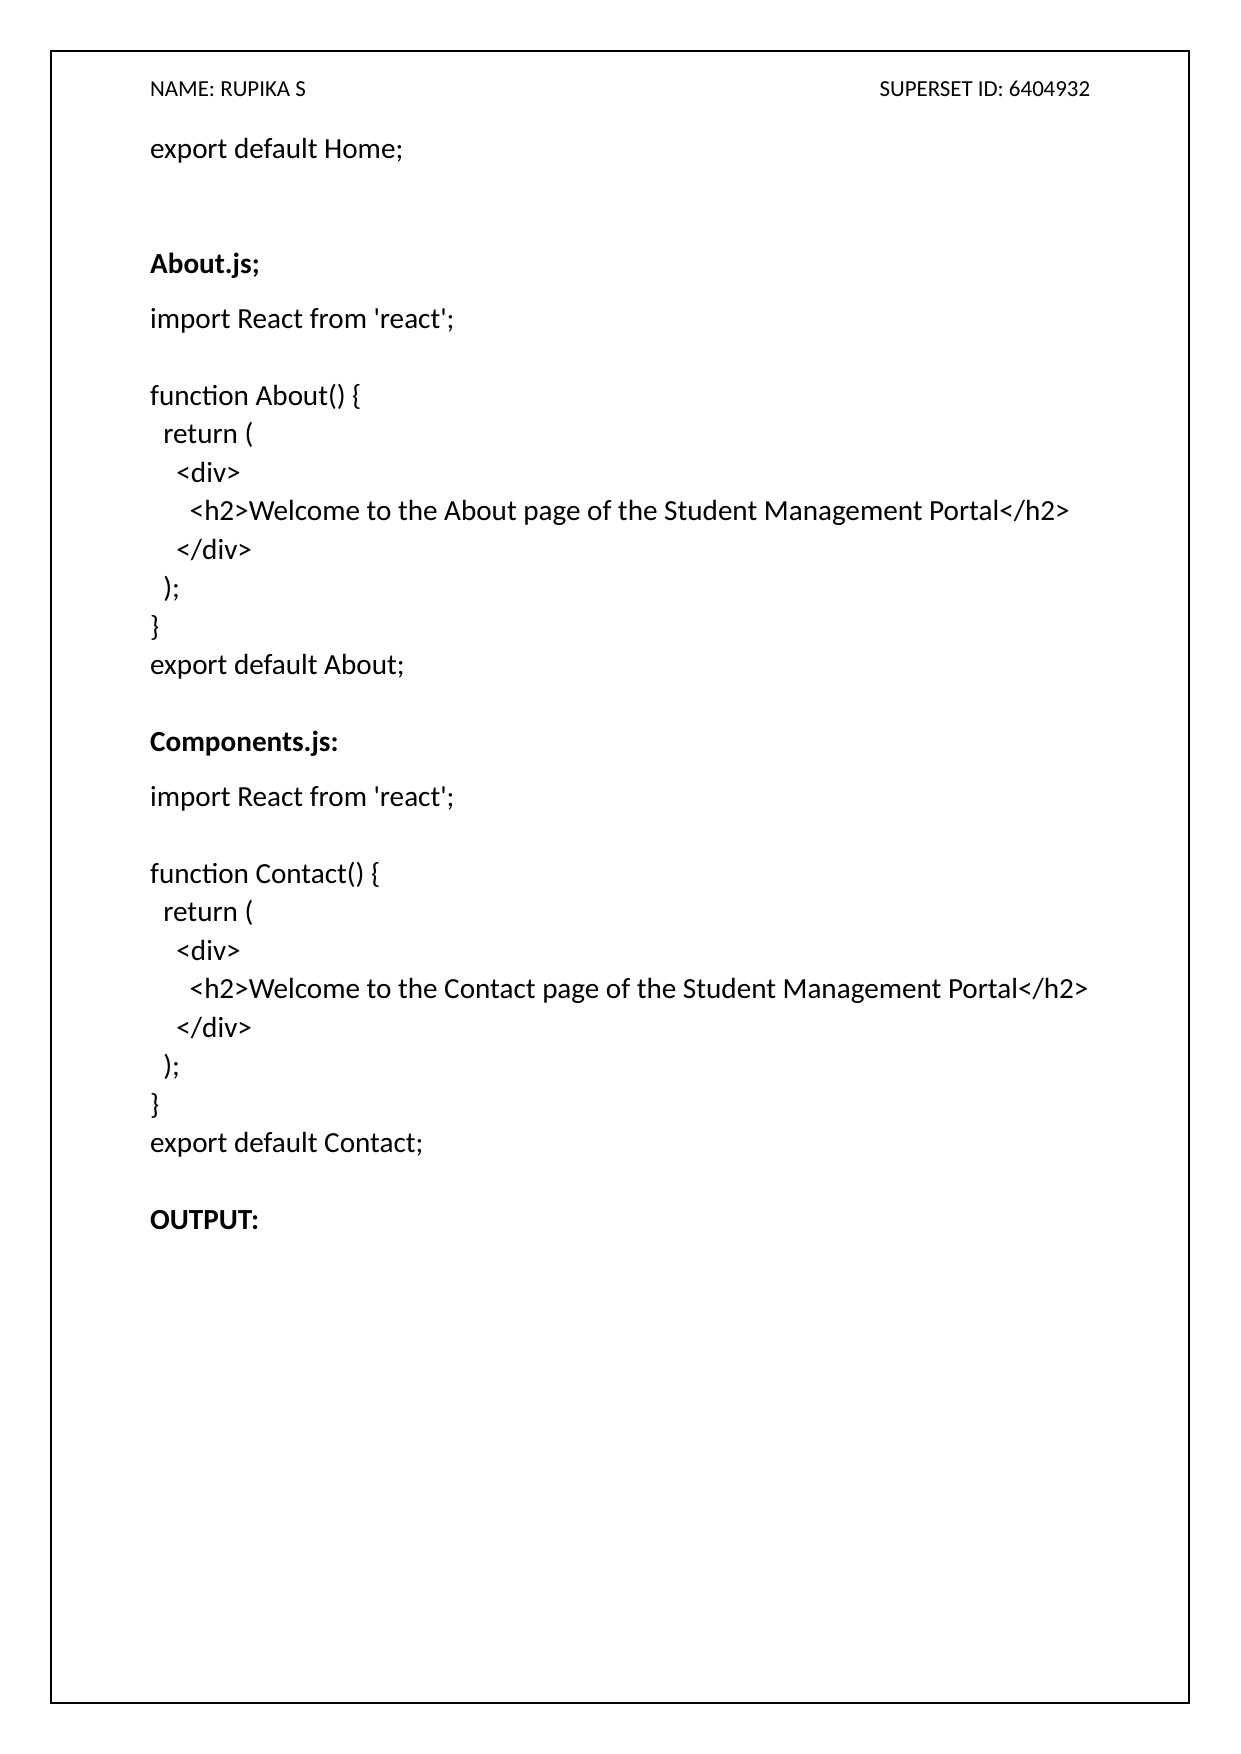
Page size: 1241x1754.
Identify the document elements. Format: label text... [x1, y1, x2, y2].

text About.js; [150, 245, 1090, 281]
text <div> [150, 932, 1090, 968]
text OUTPUT: [150, 1201, 1090, 1237]
text <h2>Welcome to the Contact page of the Student Management Portal</h2> [150, 970, 1090, 1006]
text </div> [150, 1009, 1090, 1044]
text export default About; [150, 646, 1090, 682]
text import React from 'react'; [150, 300, 1090, 336]
text export default Home; [150, 130, 1090, 166]
text import React from 'react'; [150, 778, 1090, 814]
text <div> [150, 454, 1090, 490]
text ); [150, 569, 1090, 605]
text </div> [150, 531, 1090, 567]
text function Contact() { [150, 855, 1090, 891]
text Components.js: [150, 723, 1090, 759]
text return ( [150, 893, 1090, 929]
text ); [150, 1047, 1090, 1083]
text } [150, 608, 1090, 643]
text return ( [150, 416, 1090, 451]
text export default Contact; [150, 1124, 1090, 1160]
text } [150, 1086, 1090, 1121]
text <h2>Welcome to the About page of the Student Management Portal</h2> [150, 492, 1090, 528]
text function About() { [150, 377, 1090, 413]
